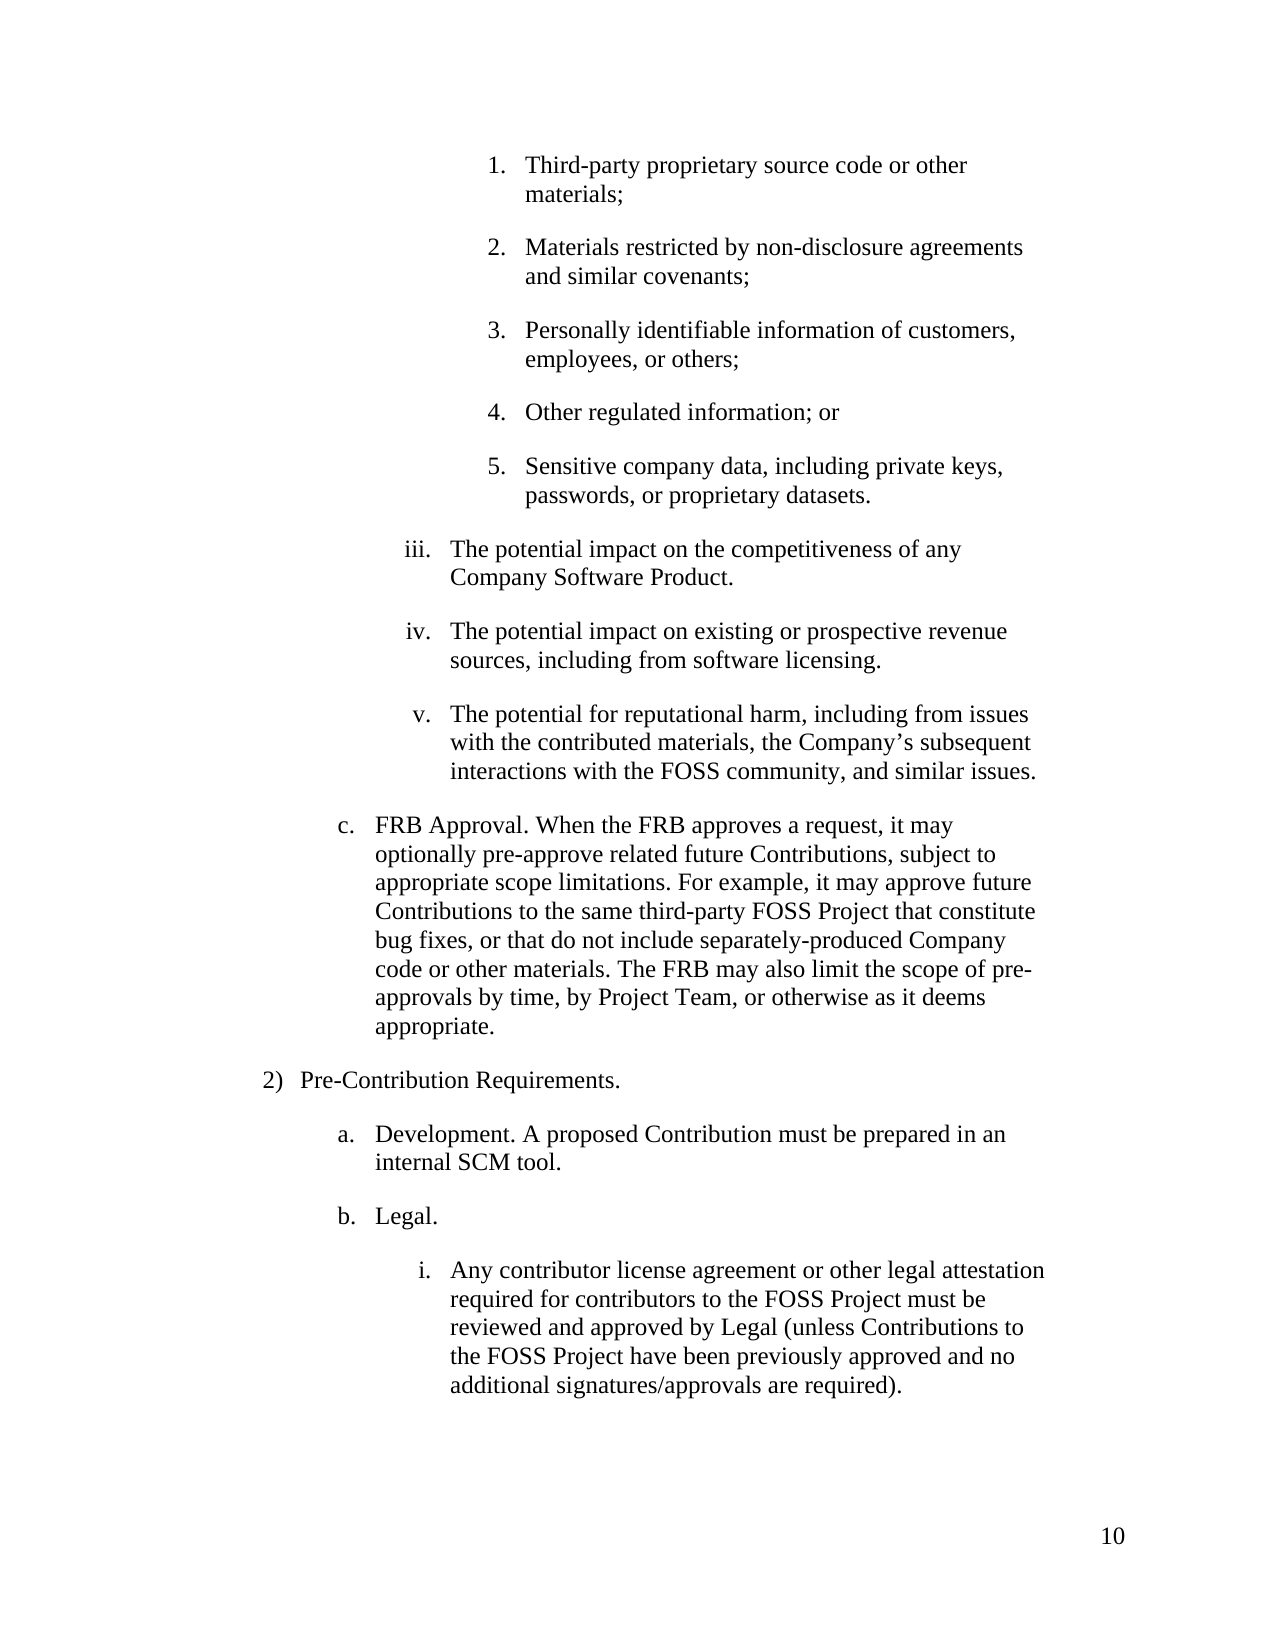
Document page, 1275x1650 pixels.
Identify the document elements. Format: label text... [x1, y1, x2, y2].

list Materials restricted by non-disclosure agreements and similar covenants; [487, 232, 1050, 290]
list The potential for reputational harm, including from issues with the contributed materials, the Company’s subsequent interactions with the FOSS community, and similar issues. [431, 699, 1050, 785]
list FRB Approval. When the FRB approves a request, it may optionally pre-approve related future Contributions, subject to appropriate scope limitations. For example, it may approve future Contributions to the same third-party FOSS Project that constitute bug fixes, or that do not include separately-produced Company code or other materials. The FRB may also limit the scope of pre-approvals by time, by Project Team, or otherwise as it deems appropriate. [337, 810, 1050, 1040]
list Any contributor license agreement or other legal attestation required for contributors to the FOSS Project must be reviewed and approved by Legal (unless Contributions to the FOSS Project have been previously approved and no additional signatures/approvals are required). [431, 1255, 1050, 1399]
list Personally identifiable information of customers, employees, or others; [487, 315, 1050, 372]
list Other regulated information; or [487, 397, 1050, 426]
list Pre-Contribution Requirements. [262, 1065, 1050, 1094]
list The potential impact on the competitiveness of any Company Software Product. [431, 534, 1050, 591]
list Legal. [337, 1201, 1050, 1230]
list The potential impact on existing or prospective revenue sources, including from software licensing. [431, 616, 1050, 674]
list Development. A proposed Contribution must be prepared in an internal SCM tool. [337, 1119, 1050, 1176]
list Third-party proprietary source code or other materials; [487, 150, 1050, 207]
list Sensitive company data, including private keys, passwords, or proprietary datasets. [487, 451, 1050, 509]
